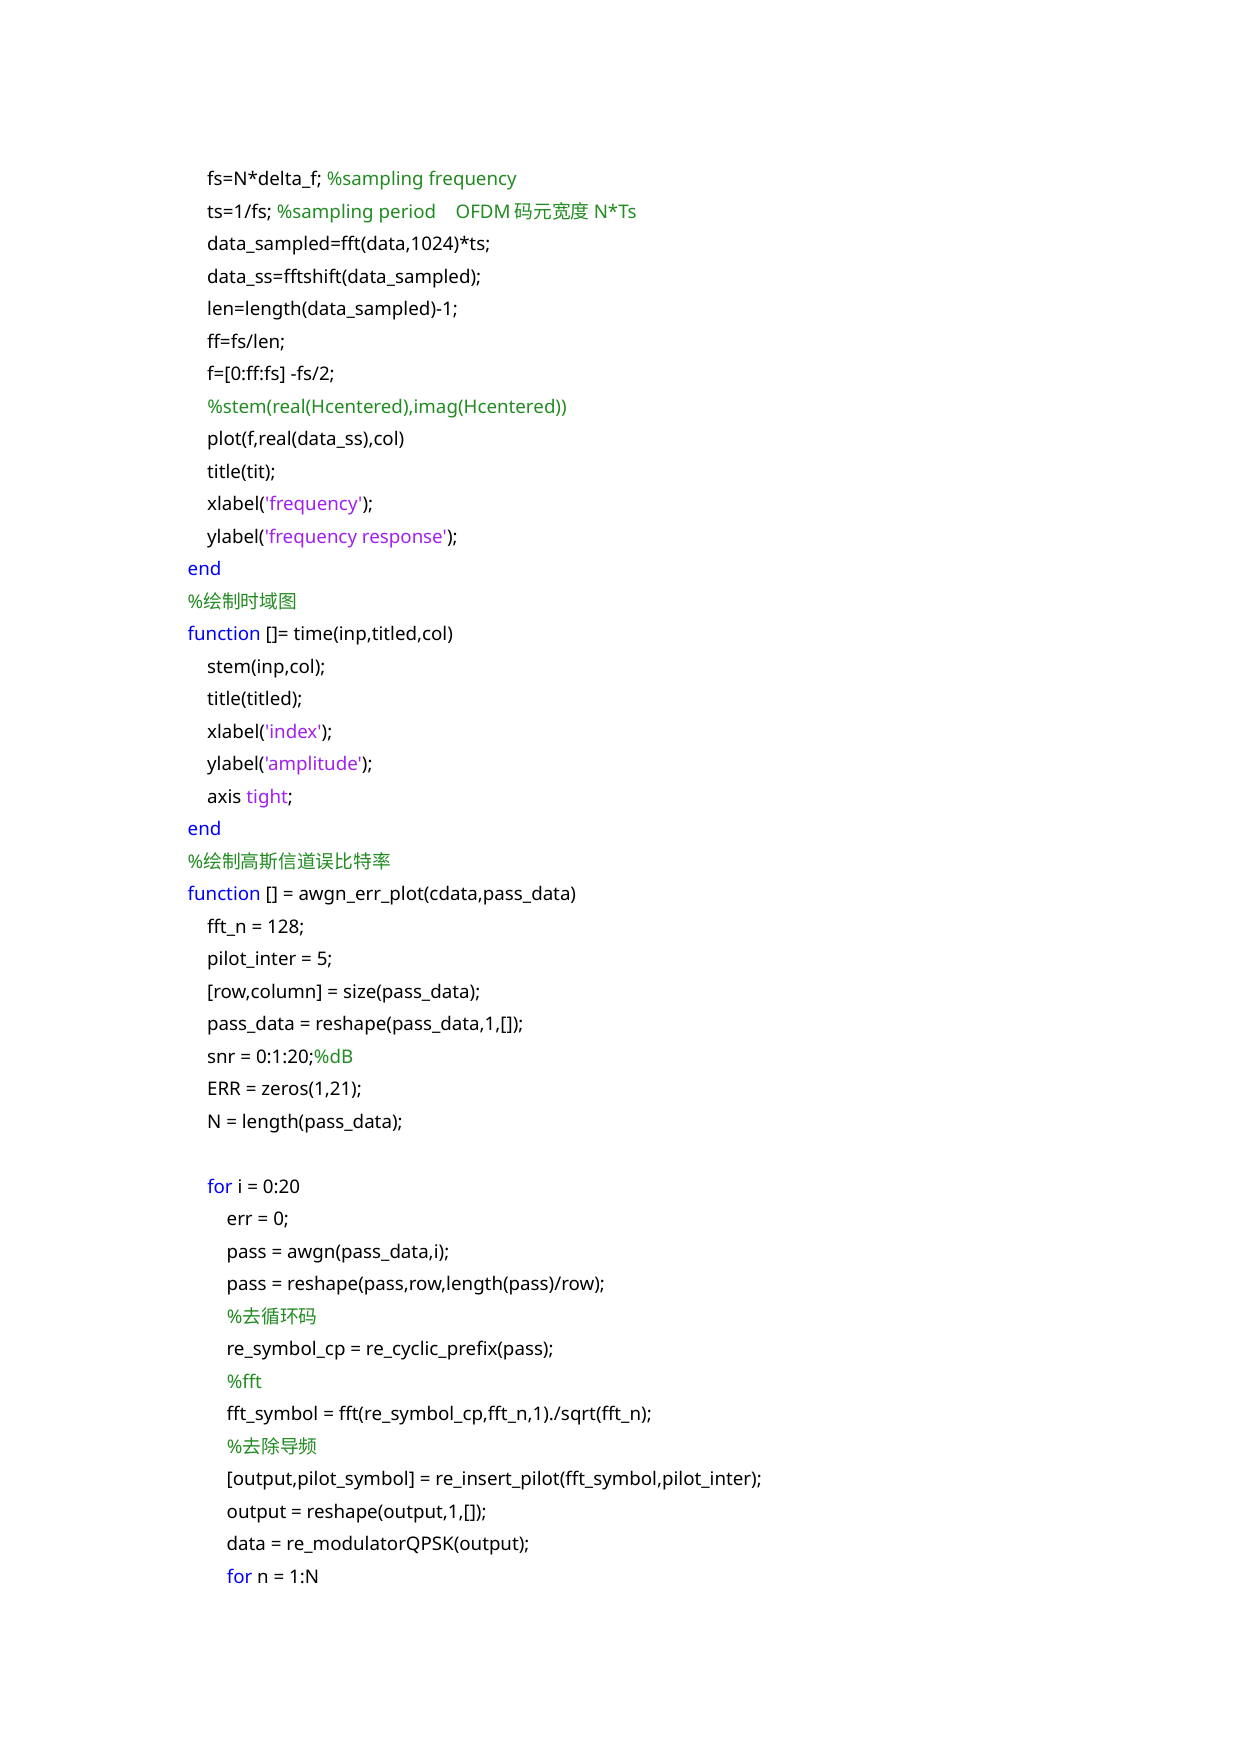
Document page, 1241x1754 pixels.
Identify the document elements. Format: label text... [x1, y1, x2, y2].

text function []= time(inp,titled,col) [187, 617, 1053, 649]
text snr = 0:1:20;%dB [187, 1039, 1053, 1072]
text ff=fs/len; [187, 324, 1053, 357]
text fs=N*delta_f; %sampling frequency [187, 162, 1053, 194]
text pass = awgn(pass_data,i); [187, 1234, 1053, 1267]
text %绘制高斯信道误比特率 [187, 844, 1053, 877]
text fft_symbol = fft(re_symbol_cp,fft_n,1)./sqrt(fft_n); [187, 1397, 1053, 1429]
text fft_n = 128; [187, 909, 1053, 942]
text %fft [187, 1364, 1053, 1397]
text N = length(pass_data); [187, 1104, 1053, 1137]
text end [187, 812, 1053, 844]
text for n = 1:N [187, 1559, 1053, 1592]
text title(titled); [187, 682, 1053, 714]
text [output,pilot_symbol] = re_insert_pilot(fft_symbol,pilot_inter); [187, 1462, 1053, 1494]
text pass_data = reshape(pass_data,1,[]); [187, 1007, 1053, 1039]
text data = re_modulatorQPSK(output); [187, 1527, 1053, 1559]
text xlabel('index'); [187, 714, 1053, 747]
text function [] = awgn_err_plot(cdata,pass_data) [187, 877, 1053, 909]
text %stem(real(Hcentered),imag(Hcentered)) [187, 389, 1053, 422]
text %去循环码 [187, 1299, 1053, 1332]
text title(tit); [187, 454, 1053, 487]
text stem(inp,col); [187, 649, 1053, 682]
text re_symbol_cp = re_cyclic_prefix(pass); [187, 1332, 1053, 1364]
text axis tight; [187, 779, 1053, 812]
text ts=1/fs; %sampling period OFDM码元宽度 N*Ts [187, 194, 1053, 227]
text f=[0:ff:fs] -fs/2; [187, 357, 1053, 389]
text [row,column] = size(pass_data); [187, 974, 1053, 1007]
text err = 0; [187, 1202, 1053, 1234]
text data_ss=fftshift(data_sampled); [187, 259, 1053, 292]
text for i = 0:20 [187, 1169, 1053, 1202]
text end [187, 552, 1053, 584]
text xlabel('frequency'); [187, 487, 1053, 519]
text data_sampled=fft(data,1024)*ts; [187, 227, 1053, 259]
text len=length(data_sampled)-1; [187, 292, 1053, 324]
text ylabel('frequency response'); [187, 519, 1053, 552]
text ylabel('amplitude'); [187, 747, 1053, 779]
text pass = reshape(pass,row,length(pass)/row); [187, 1267, 1053, 1299]
text %绘制时域图 [187, 584, 1053, 617]
text output = reshape(output,1,[]); [187, 1494, 1053, 1527]
text plot(f,real(data_ss),col) [187, 422, 1053, 454]
text pilot_inter = 5; [187, 942, 1053, 974]
text ERR = zeros(1,21); [187, 1072, 1053, 1104]
text %去除导频 [187, 1429, 1053, 1462]
